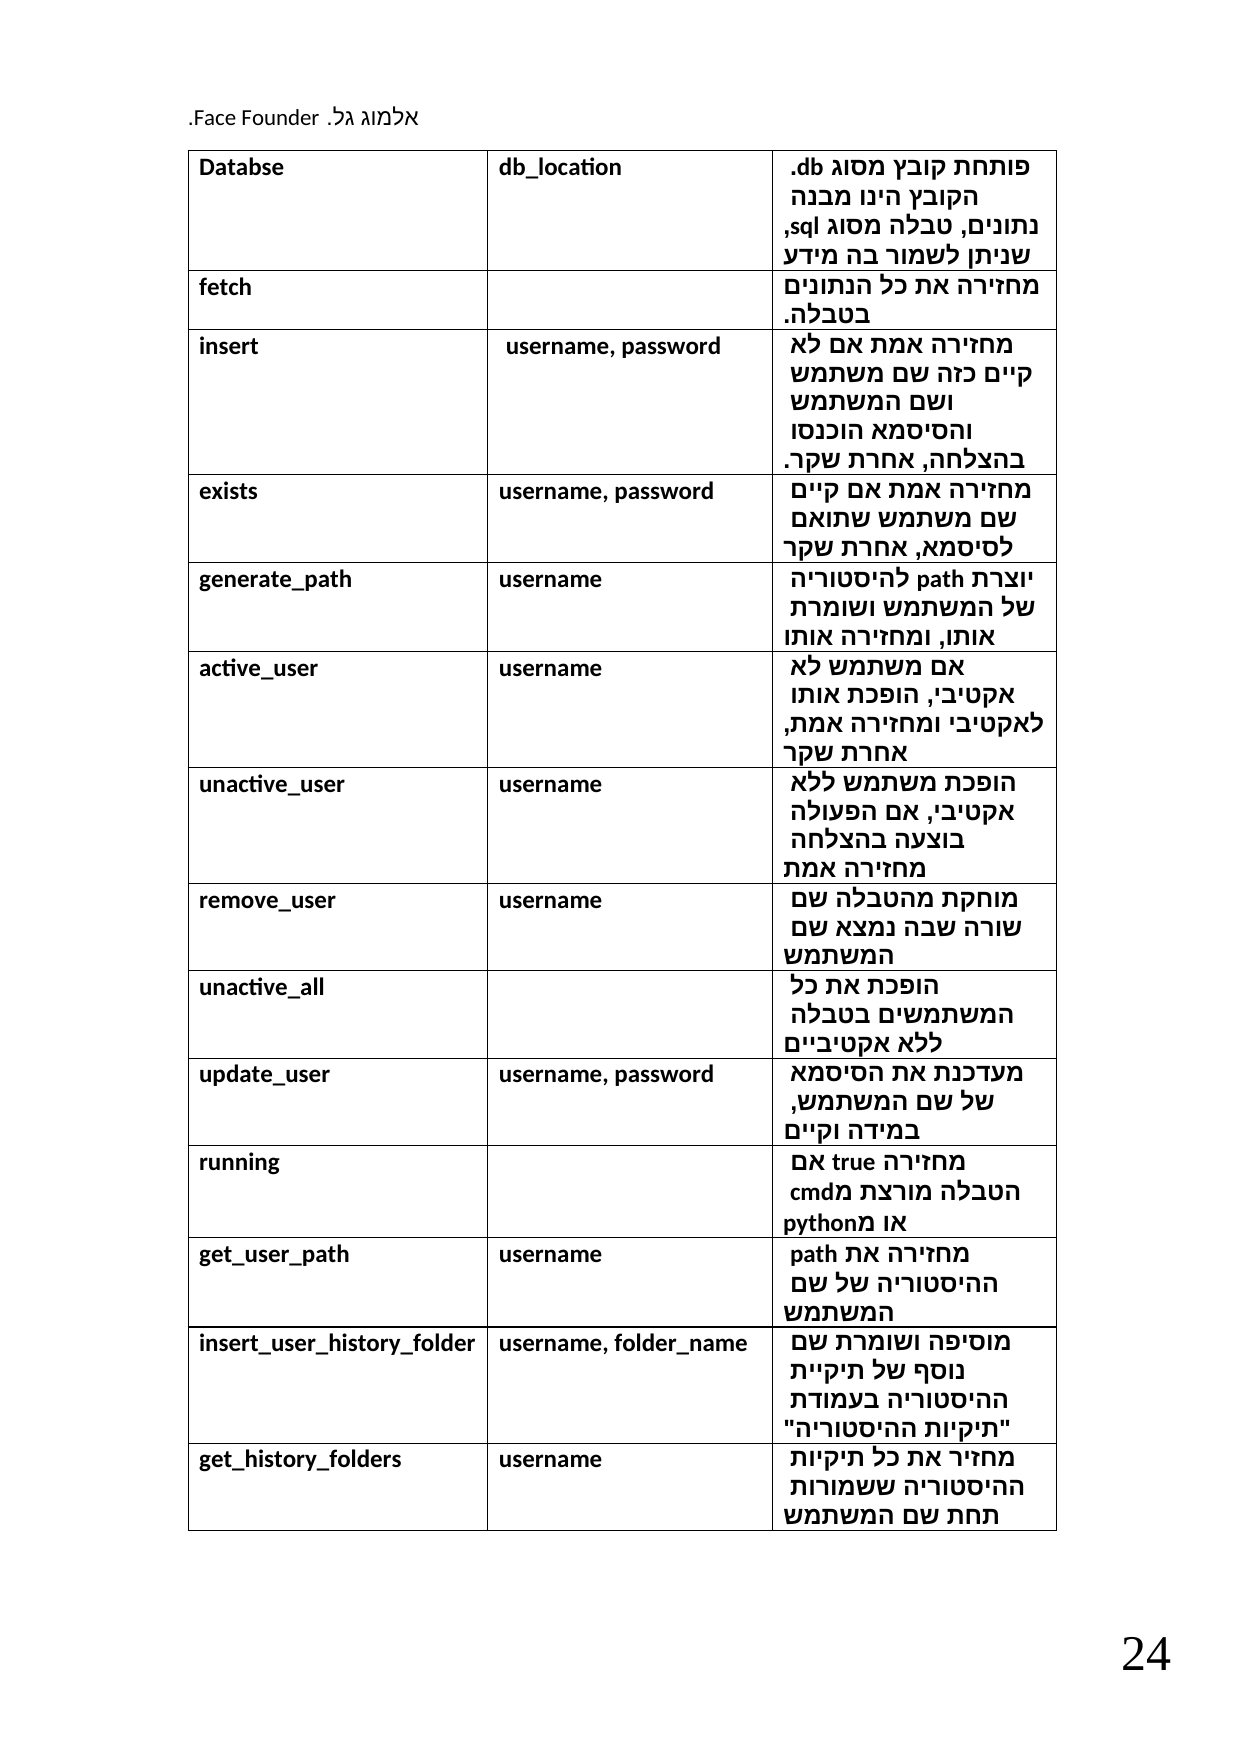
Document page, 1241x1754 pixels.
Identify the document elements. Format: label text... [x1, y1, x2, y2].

table_cell מחזירה את path ההיסטוריה של שם המשתמש [773, 1238, 1056, 1326]
table_cell username, password [488, 475, 772, 562]
table_cell username, folder_name [488, 1328, 772, 1442]
table_cell מחזירה אמת אם קיים שם משתמש שתואם לסיסמא, אחרת שקר [773, 475, 1056, 562]
table_cell running [189, 1146, 487, 1237]
table_cell db_location [488, 151, 772, 270]
table_cell remove_user [189, 884, 487, 970]
table_cell [488, 271, 772, 329]
table_cell מחזירה אמת אם לא קיים כזה שם משתמש ושם המשתמש והסיסמא הוכנסו בהצלחה, אחרת שקר. [773, 330, 1056, 474]
table_cell username [488, 768, 772, 883]
table_cell מחזיר את כל תיקיות ההיסטוריה ששמורות תחת שם המשתמש [773, 1444, 1056, 1530]
table_cell username, password [488, 1059, 772, 1145]
table_cell Databse [189, 151, 487, 270]
table_cell מוחקת מהטבלה שם שורה שבה נמצא שם המשתמש [773, 884, 1056, 970]
table_cell username [488, 563, 772, 651]
table_cell הופכת את כל המשתמשים בטבלה ללא אקטיביים [773, 971, 1056, 1057]
table_cell הופכת משתמש ללא אקטיבי, אם הפעולה בוצעה בהצלחה מחזירה אמת [773, 768, 1056, 883]
table_cell exists [189, 475, 487, 562]
table_cell active_user [189, 652, 487, 767]
table_cell username [488, 1238, 772, 1326]
table_cell מחזירה true אם הטבלה מורצת מcmd או מpython [773, 1146, 1056, 1237]
table_cell username [488, 884, 772, 970]
table_cell username, password [488, 330, 772, 474]
table_cell מעדכנת את הסיסמא של שם המשתמש, במידה וקיים [773, 1059, 1056, 1145]
table_cell get_user_path [189, 1238, 487, 1326]
table_cell username [488, 652, 772, 767]
table_cell מחזירה את כל הנתונים בטבלה. [773, 271, 1056, 329]
table_cell [488, 1146, 772, 1237]
table_cell פותחת קובץ מסוג db. הקובץ הינו מבנה נתונים, טבלה מסוג sql, שניתן לשמור בה מידע [773, 151, 1056, 270]
table_cell אם משתמש לא אקטיבי, הופכת אותו לאקטיבי ומחזירה אמת, אחרת שקר [773, 652, 1056, 767]
table_cell get_history_folders [189, 1444, 487, 1530]
table_cell username [488, 1444, 772, 1530]
table_cell update_user [189, 1059, 487, 1145]
table_cell מוסיפה ושומרת שם נוסף של תיקיית ההיסטוריה בעמודת "תיקיות ההיסטוריה" [773, 1328, 1056, 1442]
table_cell [488, 971, 772, 1057]
table_cell unactive_all [189, 971, 487, 1057]
table_cell יוצרת path להיסטוריה של המשתמש ושומרת אותו, ומחזירה אותו [773, 563, 1056, 651]
table_cell insert [189, 330, 487, 474]
table_cell unactive_user [189, 768, 487, 883]
table_cell fetch [189, 271, 487, 329]
table_cell insert_user_history_folder [189, 1328, 487, 1442]
table_cell generate_path [189, 563, 487, 651]
